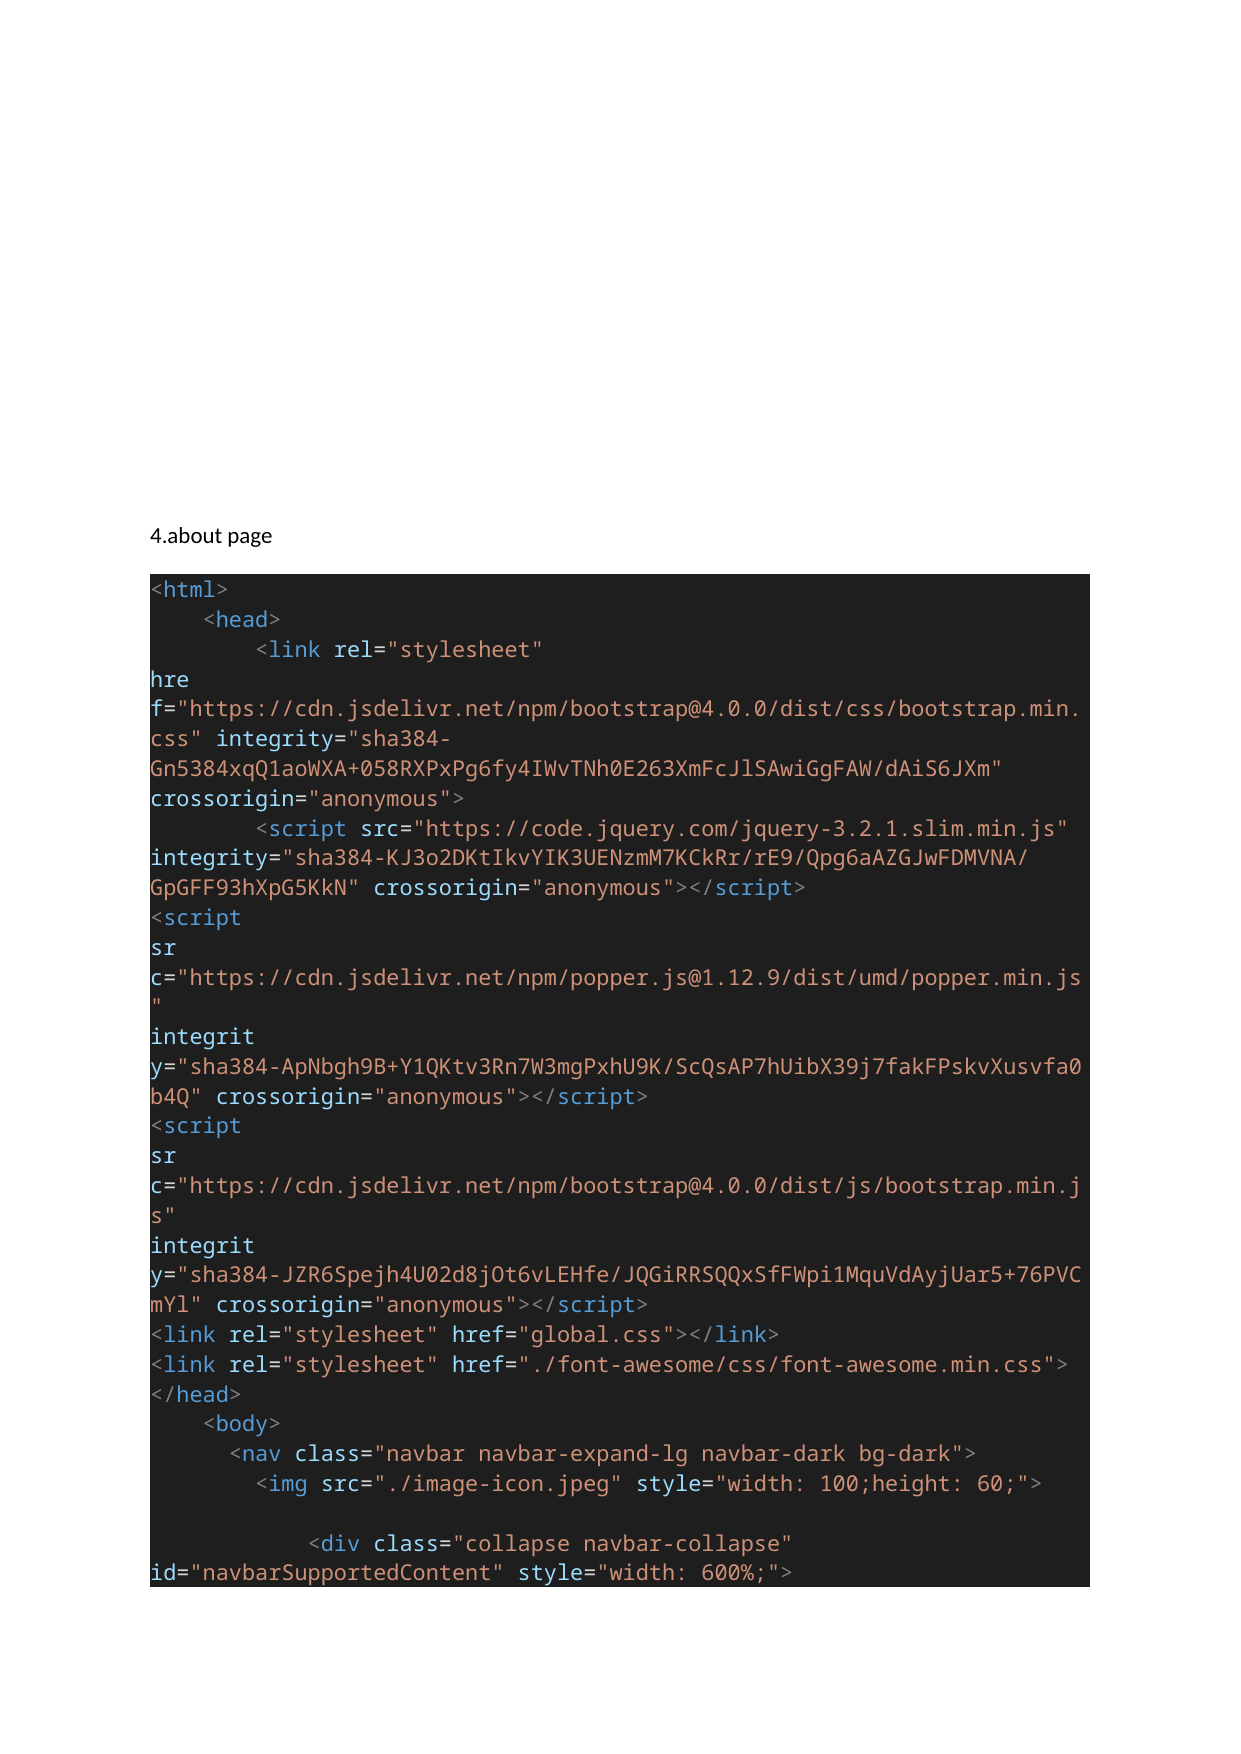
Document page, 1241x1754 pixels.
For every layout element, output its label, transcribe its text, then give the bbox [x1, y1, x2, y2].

text <html> [150, 574, 1090, 604]
text <link rel="stylesheet" href="https://cdn.jsdelivr.net/npm/bootstrap@4.0.0/dist/css/bootstrap.min.css" integrity="sha384-Gn5384xqQ1aoWXA+058RXPxPg6fy4IWvTNh0E263XmFcJlSAwiGgFAW/dAiS6JXm" crossorigin="anonymous"> [150, 634, 1090, 812]
text <head> [150, 604, 1090, 634]
text <script src="https://code.jquery.com/jquery-3.2.1.slim.min.js" integrity="sha384-KJ3o2DKtIkvYIK3UENzmM7KCkRr/rE9/Qpg6aAZGJwFDMVNA/GpGFF93hXpG5KkN" crossorigin="anonymous"></script> [150, 812, 1090, 902]
text <body> [150, 1408, 1090, 1438]
text <img src="./image-icon.jpeg" style="width: 100;height: 60;"> [150, 1468, 1090, 1498]
text <link rel="stylesheet" href="./font-awesome/css/font-awesome.min.css"> [150, 1349, 1090, 1378]
text <link rel="stylesheet" href="global.css"></link> [150, 1319, 1090, 1349]
text <div class="collapse navbar-collapse" id="navbarSupportedContent" style="width: 600%;"> [150, 1527, 1090, 1587]
text <nav class="navbar navbar-expand-lg navbar-dark bg-dark"> [150, 1438, 1090, 1468]
text 4.about page [150, 521, 1090, 549]
text </head> [150, 1378, 1090, 1408]
text <script src="https://cdn.jsdelivr.net/npm/bootstrap@4.0.0/dist/js/bootstrap.min.js" integrity="sha384-JZR6Spejh4U02d8jOt6vLEHfe/JQGiRRSQQxSfFWpi1MquVdAyjUar5+76PVCmYl" crossorigin="anonymous"></script> [150, 1110, 1090, 1319]
text <script src="https://cdn.jsdelivr.net/npm/popper.js@1.12.9/dist/umd/popper.min.js" integrity="sha384-ApNbgh9B+Y1QKtv3Rn7W3mgPxhU9K/ScQsAP7hUibX39j7fakFPskvXusvfa0b4Q" crossorigin="anonymous"></script> [150, 902, 1090, 1110]
